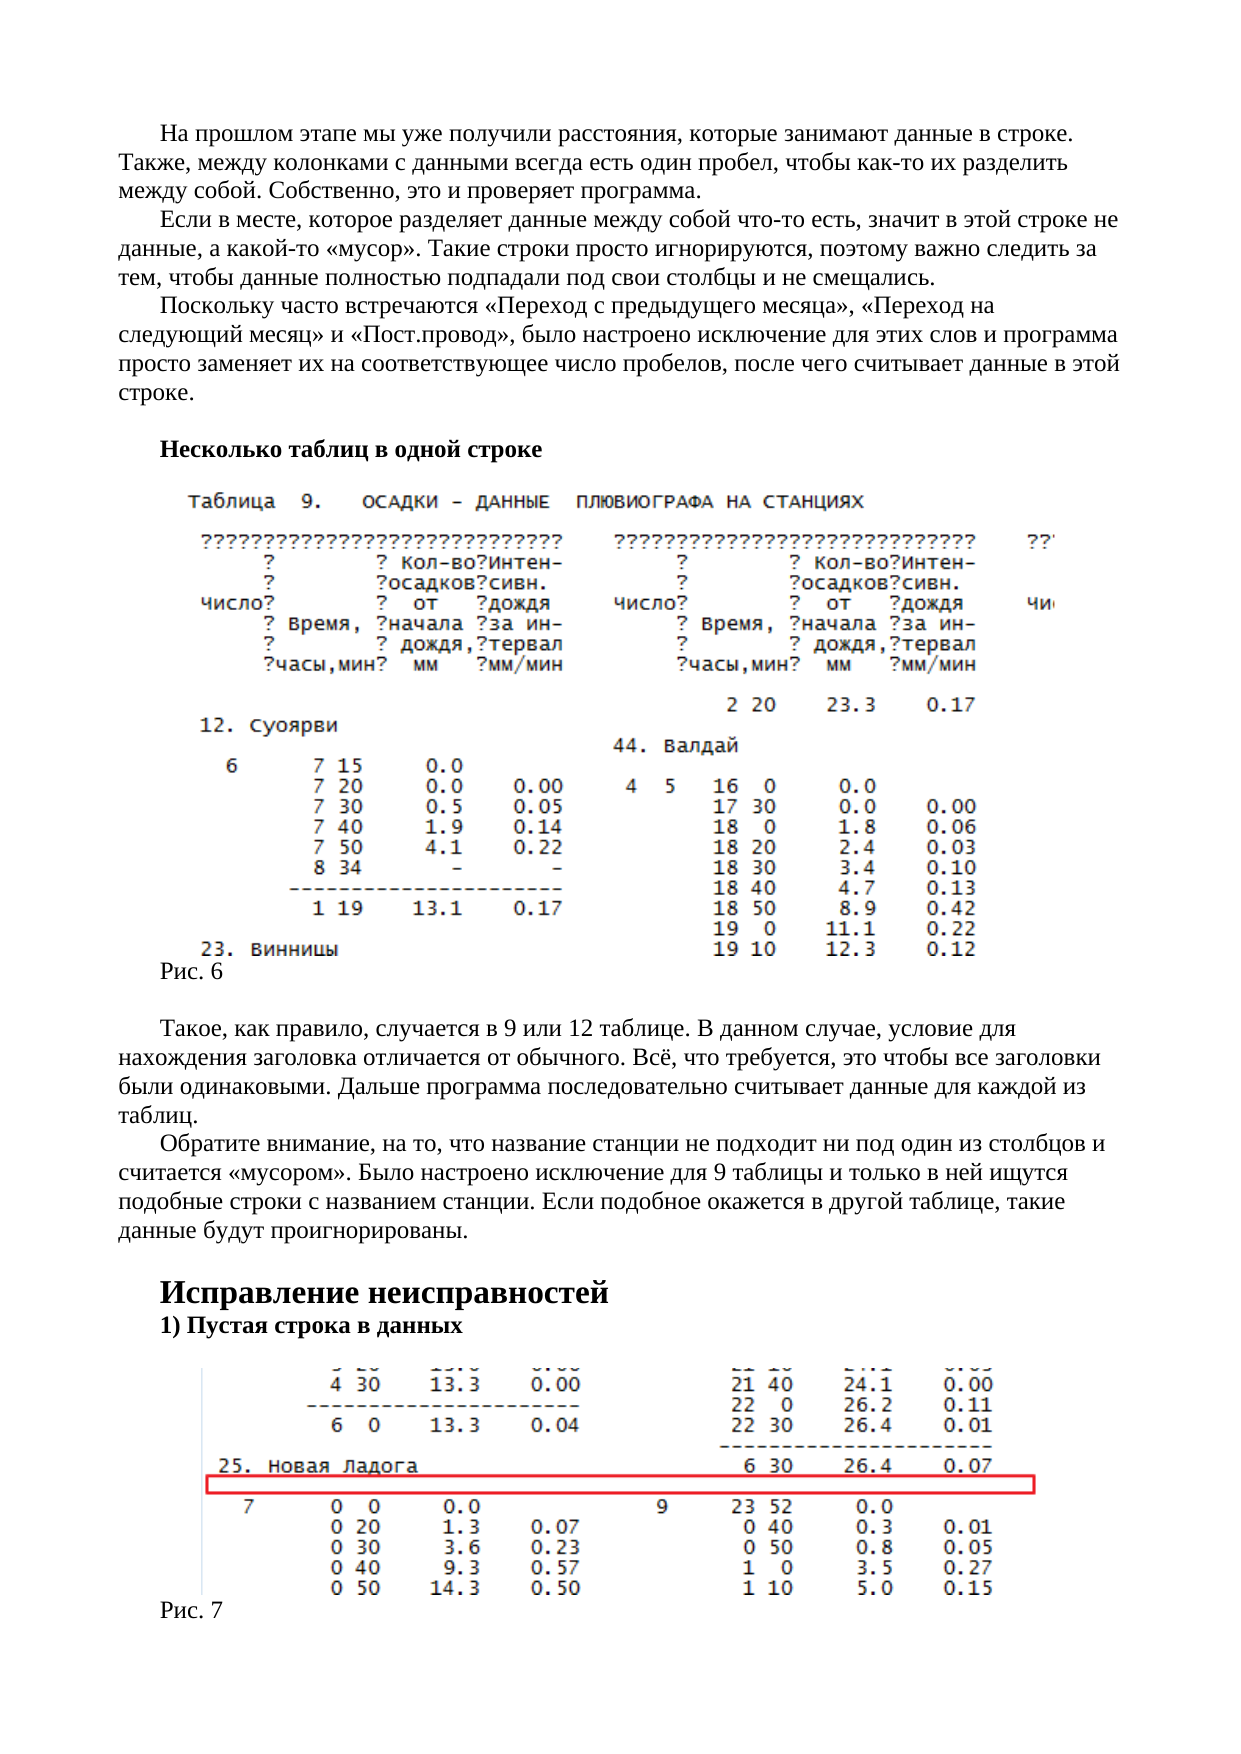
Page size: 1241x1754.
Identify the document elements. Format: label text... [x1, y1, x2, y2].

text Поскольку часто встречаются «Переход с предыдущего месяца», «Переход на следующий месяц» и «Пост.провод», было настроено исключение для этих слов и программа просто заменяет их на соответствующее число пробелов, после чего считывает данные в этой строке. [118, 291, 1122, 406]
text На прошлом этапе мы уже получили расстояния, которые занимают данные в строке. Также, между колонками с данными всегда есть один пробел, чтобы как-то их разделить между собой. Собственно, это и проверяет программа. [118, 118, 1122, 204]
text Несколько таблиц в одной строке [118, 434, 1122, 463]
text 1) Пустая строка в данных [118, 1311, 1122, 1339]
text Если в месте, которое разделяет данные между собой что-то есть, значит в этой строке не данные, а какой-то «мусор». Такие строки просто игнорируются, поэтому важно следить за тем, чтобы данные полностью подпадали под свои столбцы и не смещались. [118, 204, 1122, 291]
picture [185, 492, 1055, 956]
picture [201, 1368, 1039, 1595]
text Такое, как правило, случается в 9 или 12 таблице. В данном случае, условие для нахождения заголовка отличается от обычного. Всё, что требуется, это чтобы все заголовки были одинаковыми. Дальше программа последовательно считывает данные для каждой из таблиц. [118, 1013, 1122, 1128]
text Обратите внимание, на то, что название станции не подходит ни под один из столбцов и считается «мусором». Было настроено исключение для 9 таблицы и только в ней ищутся подобные строки с названием станции. Если подобное окажется в другой таблице, такие данные будут проигнорированы. [118, 1128, 1122, 1243]
text Исправление неисправностей [118, 1272, 1122, 1311]
